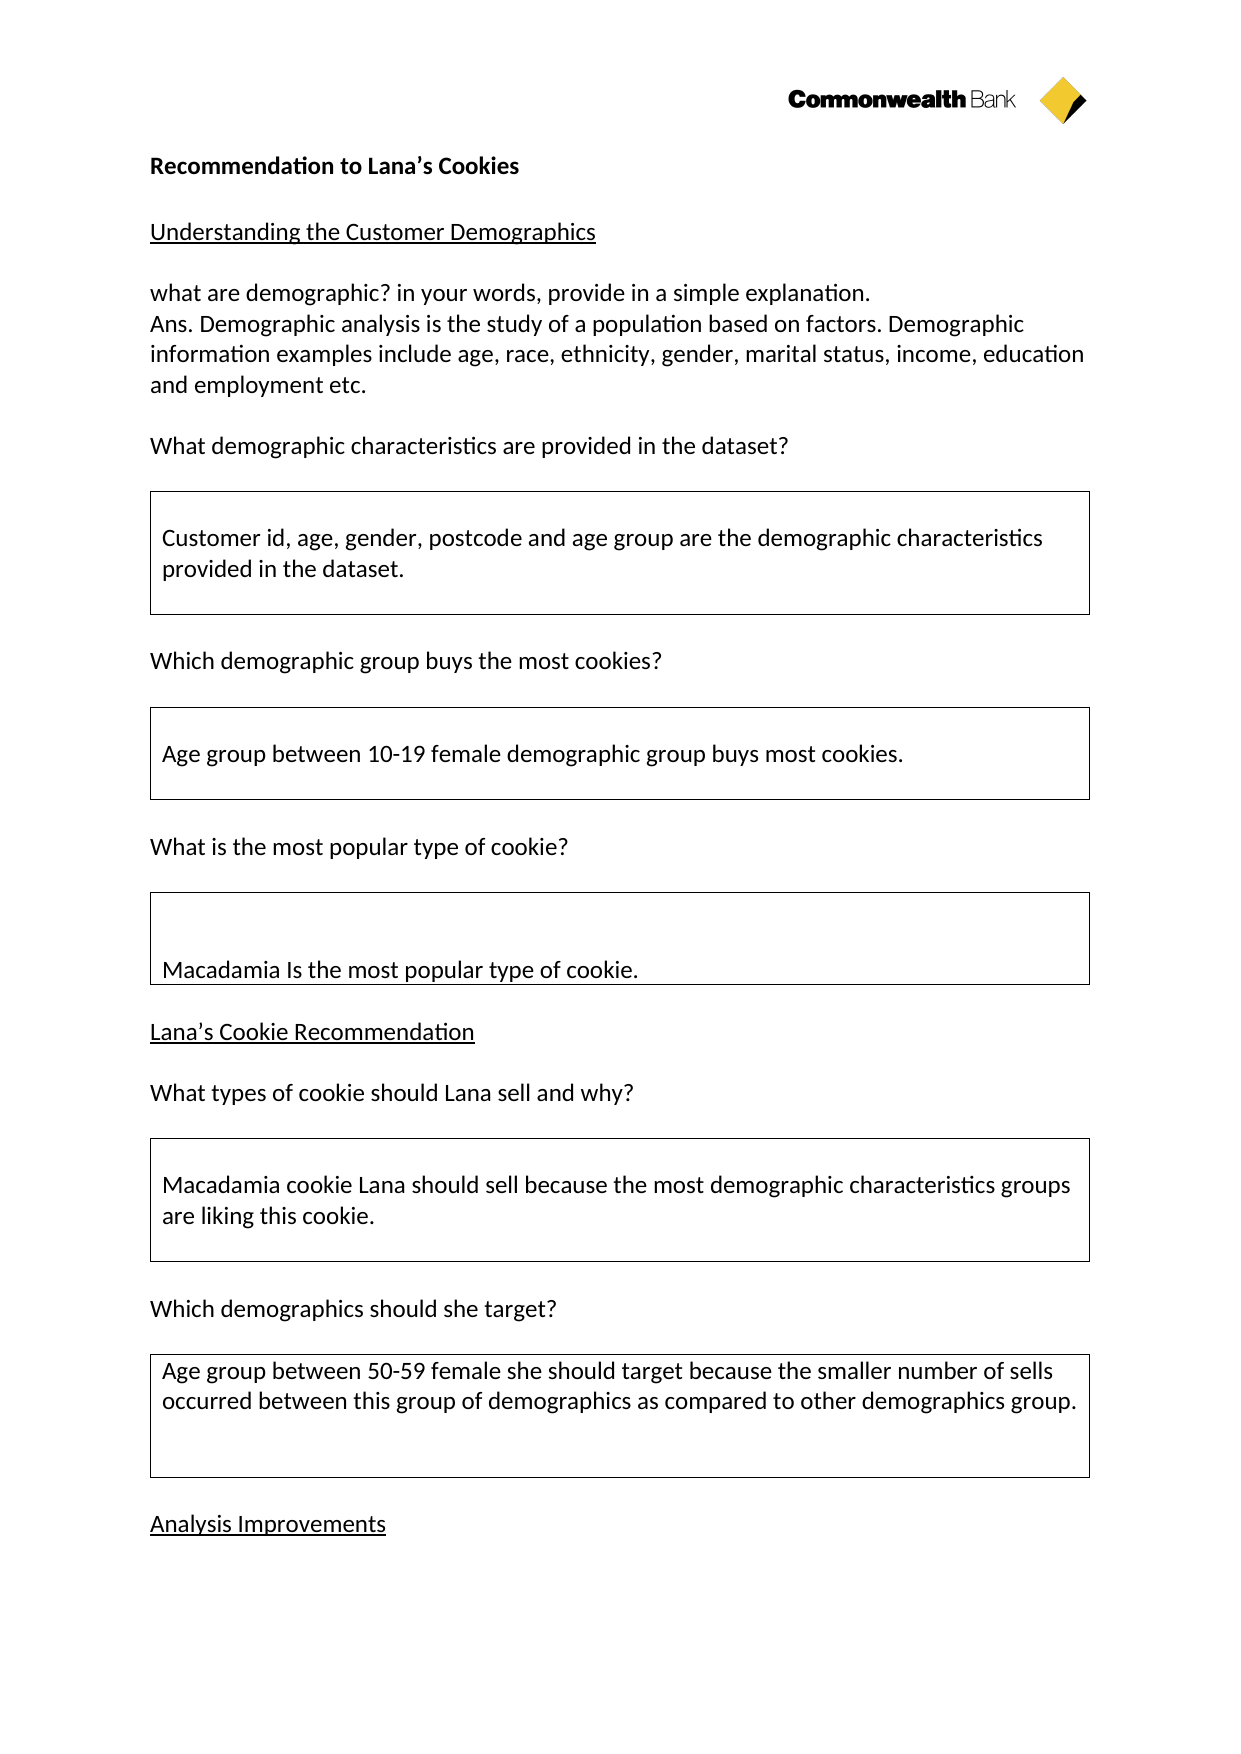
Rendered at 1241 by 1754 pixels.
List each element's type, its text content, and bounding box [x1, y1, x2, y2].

text What types of cookie should Lana sell and why? [150, 1077, 1090, 1107]
text What demographic characteristics are provided in the dataset? [150, 430, 1090, 460]
table_header Macadamia cookie Lana should sell because the most demographic characteristics groups are liking this cookie. [151, 1139, 1089, 1261]
text Analysis Improvements [150, 1508, 1090, 1539]
text What is the most popular type of cookie? [150, 831, 1090, 861]
picture [784, 73, 1091, 133]
text Which demographic group buys the most cookies? [150, 646, 1090, 676]
text Which demographics should she target? [150, 1293, 1090, 1323]
table_header Customer id, age, gender, postcode and age group are the demographic characteristics provided in the dataset. [151, 492, 1089, 614]
table_header Macadamia Is the most popular type of cookie. [151, 893, 1089, 984]
text Understanding the Customer Demographics [150, 216, 1090, 247]
text Lana’s Cookie Recommendation [150, 1016, 1090, 1046]
text Recommendation to Lana’s Cookies [150, 150, 1090, 181]
table_header Age group between 10-19 female demographic group buys most cookies. [151, 708, 1089, 799]
text what are demographic? in your words, provide in a simple explanation. [150, 277, 1090, 308]
text Ans. Demographic analysis is the study of a population based on factors. Demographic information examples include age, race, ethnicity, gender, marital status, income, education and employment etc. [150, 308, 1090, 399]
table_header Age group between 50-59 female she should target because the smaller number of sells occurred between this group of demographics as compared to other demographics group. [151, 1355, 1089, 1477]
